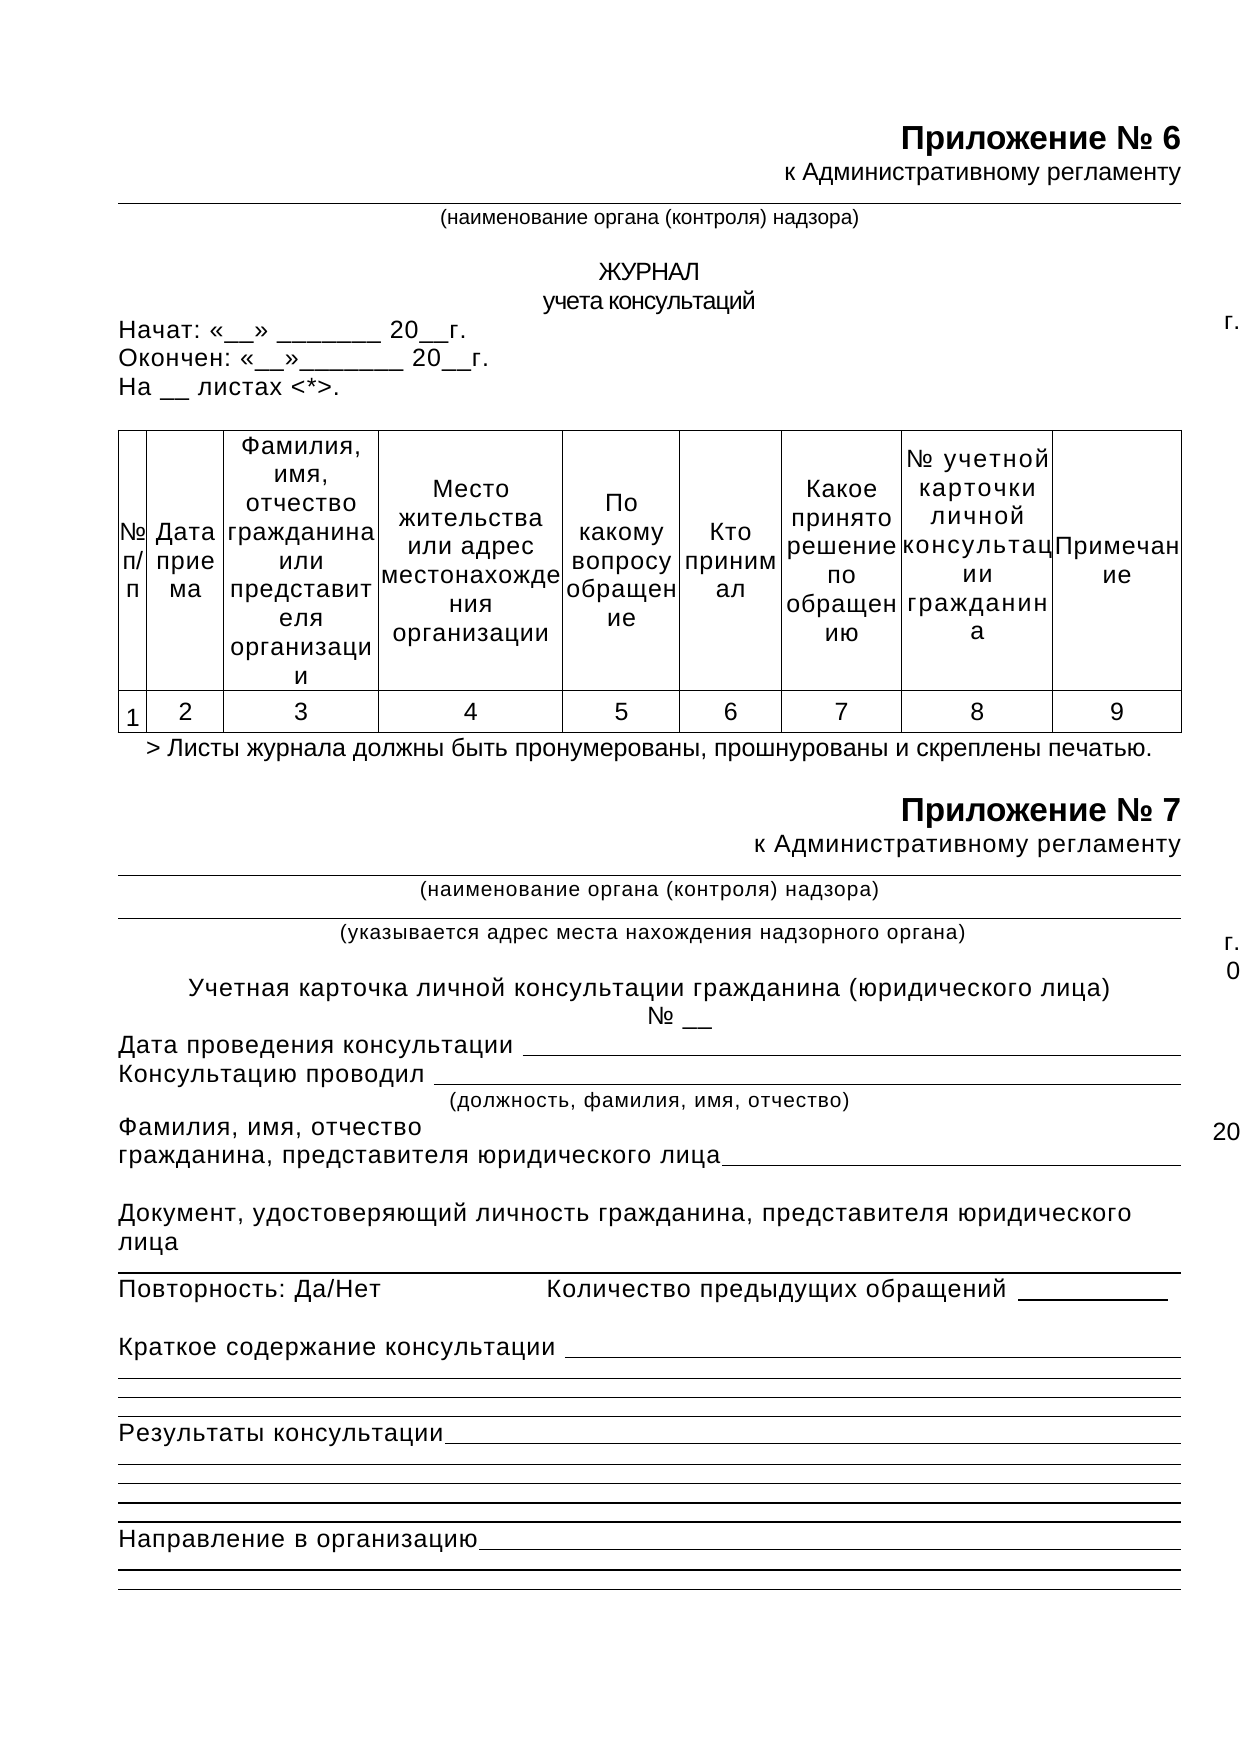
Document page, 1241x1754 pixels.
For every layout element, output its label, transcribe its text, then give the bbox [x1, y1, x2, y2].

text учета консультаций [118, 286, 1181, 315]
text (указывается адрес места нахождения надзорного органа) [118, 920, 1181, 944]
text Документ, удостоверяющий личность гражданина, представителя юридического лица [118, 1198, 1181, 1255]
text Приложение № 6 [49, 118, 1181, 157]
text 20 [1212, 1117, 1240, 1146]
text Повторность: Да/Нет Количество предыдущих обращений [118, 1274, 1181, 1303]
text 0 [1226, 956, 1240, 984]
text (должность, фамилия, имя, отчество) [118, 1087, 1181, 1111]
text ЖУРНАЛ [118, 257, 1181, 286]
table_header Кто принимал [680, 431, 781, 689]
table_cell 5 [563, 691, 679, 732]
text к Административному регламенту [49, 157, 1181, 185]
text Консультацию проводил [118, 1059, 1181, 1087]
text (наименование органа (контроля) надзора) [118, 877, 1181, 901]
text г. [1224, 927, 1240, 956]
text г. [1224, 306, 1240, 335]
table_cell 4 [379, 691, 562, 732]
text Приложение № 7 [118, 790, 1181, 829]
text > Листы журнала должны быть пронумерованы, прошнурованы и скреплены печатью. [118, 733, 1181, 762]
table_cell 1 [119, 691, 146, 732]
table_header Какое принято решение по обращению [782, 431, 901, 689]
table_header № учетной карточки личной консультации гражданина [902, 431, 1052, 689]
text № __ [118, 1001, 1181, 1030]
text Дата проведения консультации [118, 1030, 1181, 1059]
table_cell 6 [680, 691, 781, 732]
text (наименование органа (контроля) надзора) [118, 204, 1181, 228]
table_header Дата приема [147, 431, 223, 689]
table_cell 2 [147, 691, 223, 732]
table_cell 8 [902, 691, 1052, 732]
text Окончен: «__»_______ 20__г. [118, 343, 1181, 372]
text Результаты консультации [118, 1418, 1181, 1447]
text Краткое содержание консультации [118, 1332, 1181, 1361]
text к Административному регламенту [118, 829, 1181, 857]
text Направление в организацию [118, 1523, 1181, 1552]
text Фамилия, имя, отчество [118, 1111, 1181, 1140]
table_cell 9 [1053, 691, 1181, 732]
table_header Место жительства или адрес местонахождения организации [379, 431, 562, 689]
text На __ листах <*>. [118, 372, 1181, 401]
table_cell 7 [782, 691, 901, 732]
table_cell 3 [224, 691, 378, 732]
text Учетная карточка личной консультации гражданина (юридического лица) [118, 972, 1181, 1001]
text гражданина, представителя юридического лица [118, 1140, 1181, 1169]
table_header № п/п [119, 431, 146, 689]
table_header По какому вопросу обращение [563, 431, 679, 689]
table_header Примечание [1053, 431, 1181, 689]
table_header Фамилия, имя, отчество гражданина или представителя организации [224, 431, 378, 689]
text Начат: «__» _______ 20__г. [118, 315, 1181, 343]
